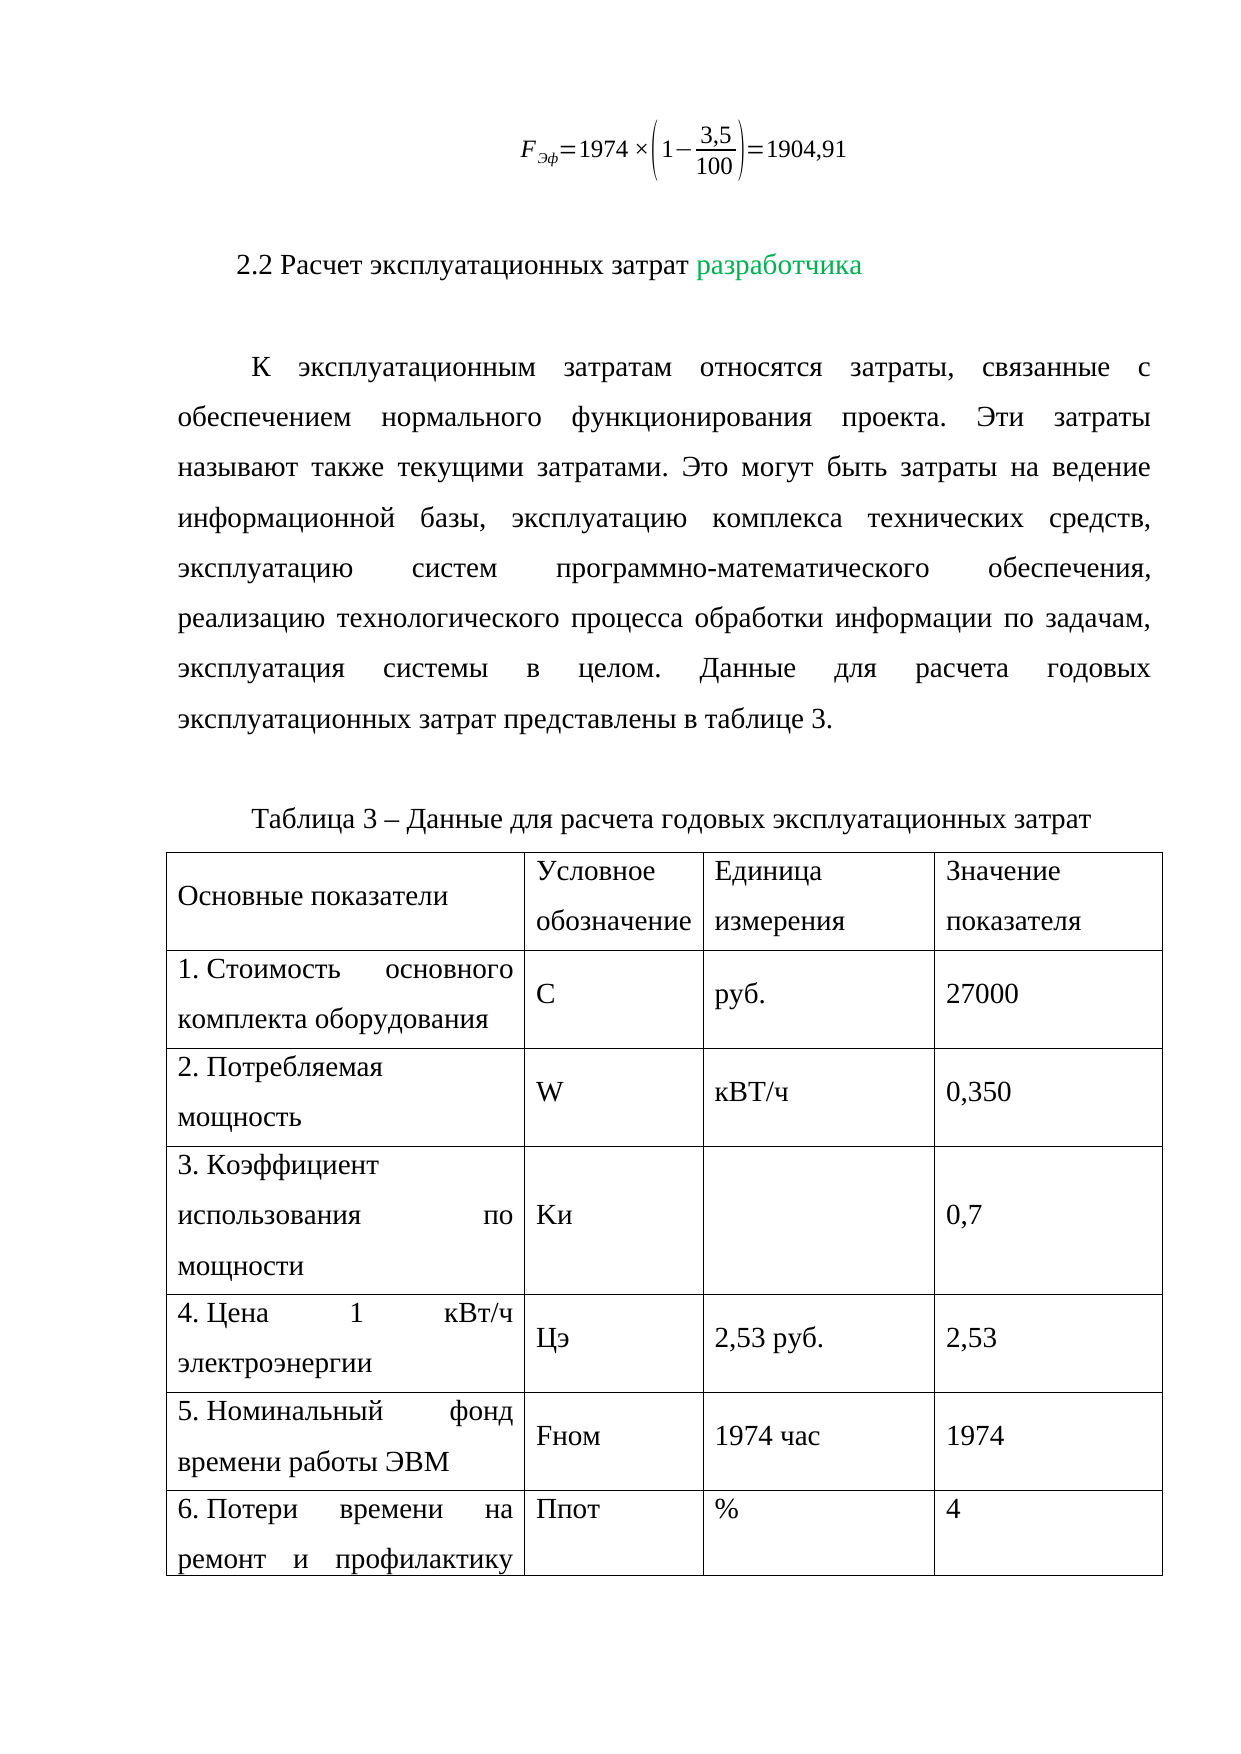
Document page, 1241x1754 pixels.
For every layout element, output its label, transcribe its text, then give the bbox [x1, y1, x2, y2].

table_cell W [525, 1049, 703, 1146]
table_cell руб. [704, 951, 934, 1048]
table_cell 2,53 руб. [704, 1295, 934, 1392]
table_cell 0,7 [935, 1147, 1162, 1294]
table_cell 0,350 [935, 1049, 1162, 1146]
table_cell кВТ/ч [704, 1049, 934, 1146]
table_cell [167, 1491, 524, 1575]
table_cell 1974 [935, 1393, 1162, 1490]
text К эксплуатационным затратам относятся затраты, связанные с обеспечением нормального функционирования проекта. Эти затраты называют также текущими затратами. Это могут быть затраты на ведение информационной базы, эксплуатацию комплекса технических средств, эксплуатацию систем программно-математического обеспечения, реализацию технологического процесса обработки информации по задачам, эксплуатация системы в целом. Данные для расчета годовых эксплуатационных затрат представлены в таблице 3. [177, 349, 1152, 734]
table_cell Цэ [525, 1295, 703, 1392]
table_cell 27000 [935, 951, 1162, 1048]
table_cell [704, 1147, 934, 1294]
table_header Условное обозначение [525, 853, 703, 950]
table_header Основные показатели [167, 853, 524, 950]
table_cell Fном [525, 1393, 703, 1490]
table_cell 1974 час [704, 1393, 934, 1490]
table_cell 3. Коэффициент использования по мощности [167, 1147, 524, 1294]
table_cell Ппот [525, 1491, 703, 1575]
subtitle 2.2 Расчет эксплуатационных затрат разработчика [177, 247, 1152, 281]
table_cell Kи [525, 1147, 703, 1294]
table_cell 2,53 [935, 1295, 1162, 1392]
table_cell 4. Цена 1 кВт/ч электроэнергии [167, 1295, 524, 1392]
table_header Значение показателя [935, 853, 1162, 950]
table_cell С [525, 951, 703, 1048]
table_cell 2. Потребляемая мощность [167, 1049, 524, 1146]
table_cell % [704, 1491, 934, 1575]
table_cell 5. Номинальный фонд времени работы ЭВМ [167, 1393, 524, 1490]
table_cell 1. Стоимость основного комплекта оборудования [167, 951, 524, 1048]
text Таблица 3 – Данные для расчета годовых эксплуатационных затрат [177, 802, 1152, 835]
table_header Единица измерения [704, 853, 934, 950]
table_cell 4 [935, 1491, 1162, 1575]
